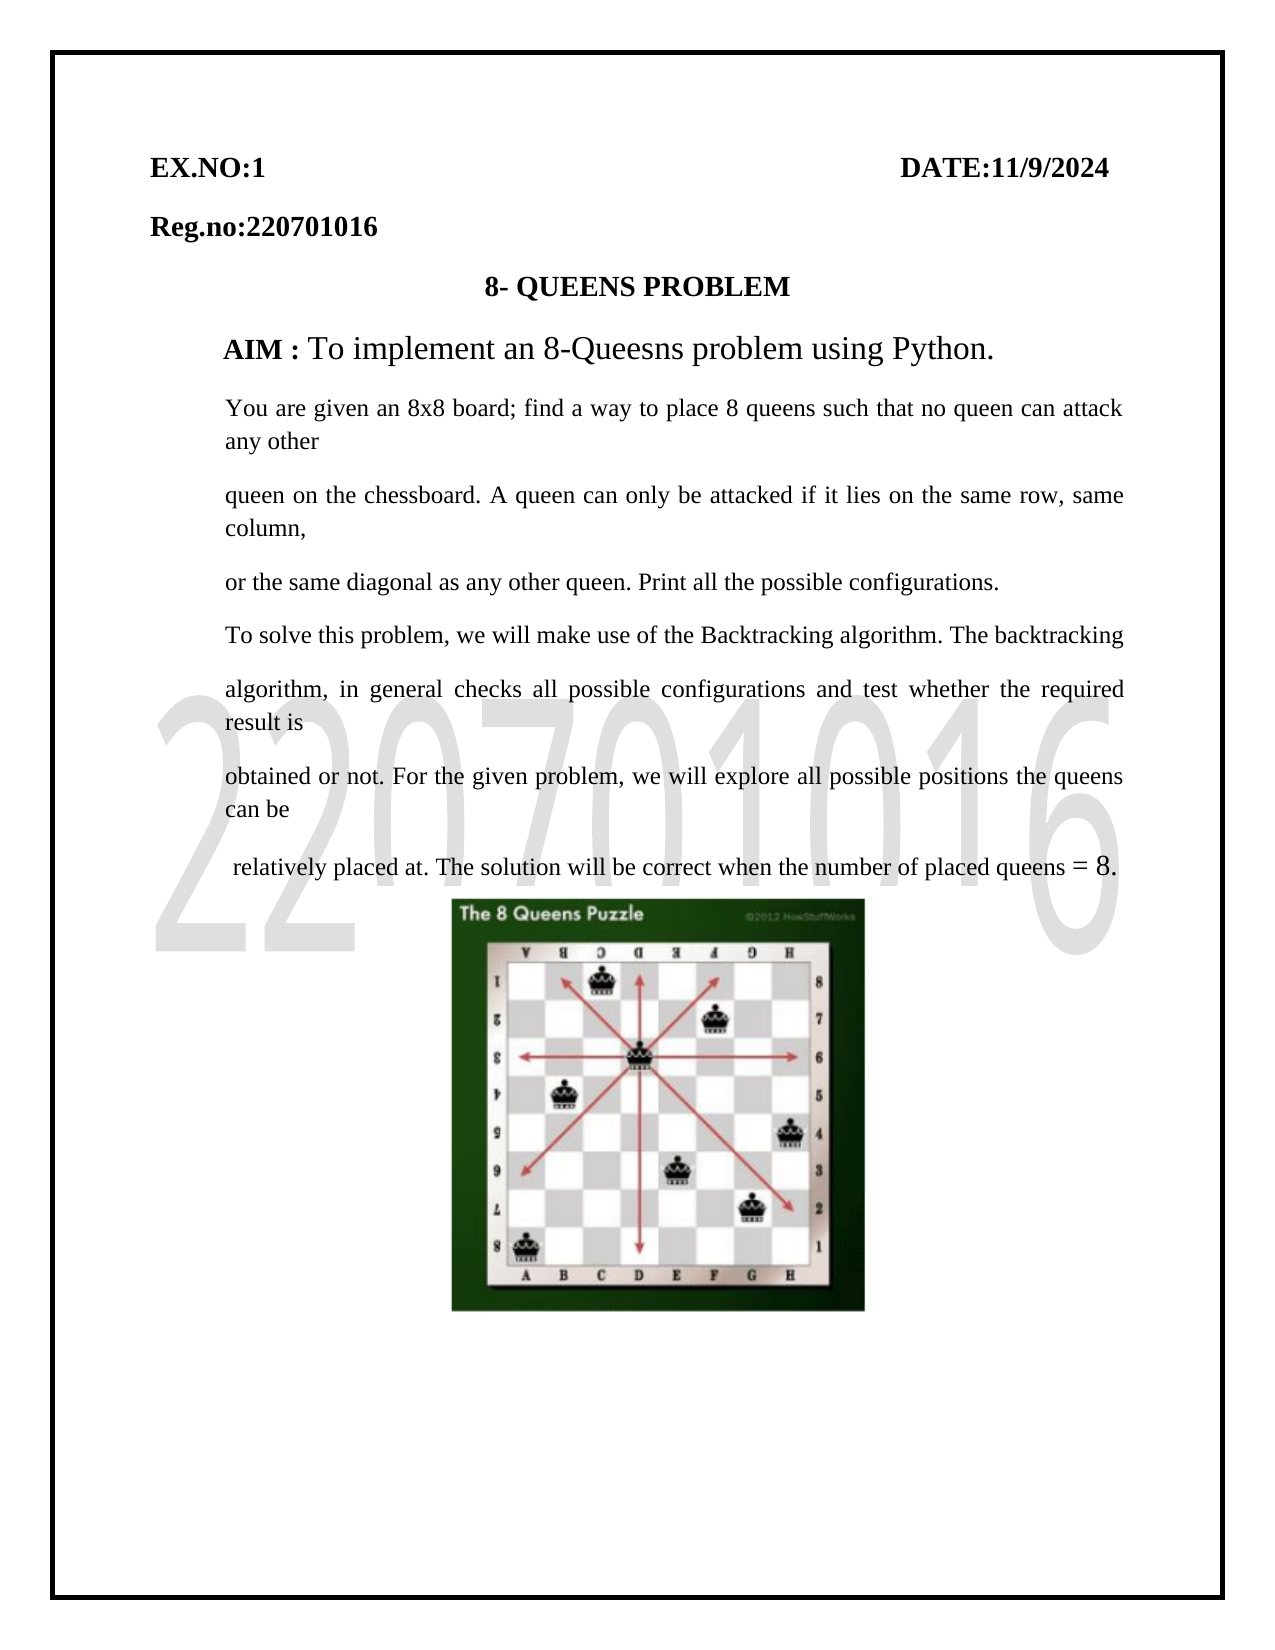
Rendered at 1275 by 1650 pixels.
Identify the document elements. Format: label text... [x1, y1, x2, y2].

text AIM : To implement an 8-Queesns problem using Python. [150, 328, 1125, 366]
text Reg.no:220701016 [150, 209, 1125, 243]
text obtained or not. For the given problem, we will explore all possible positions the queens can be [225, 761, 1125, 823]
text algorithm, in general checks all possible configurations and test whether the required result is [225, 674, 1125, 736]
text 8- QUEENS PROBLEM [150, 269, 1125, 302]
text EX.NO:1 DATE:11/9/2024 [150, 150, 1125, 183]
picture [366, 886, 984, 1354]
text To solve this problem, we will make use of the Backtracking algorithm. The backtracking [225, 621, 1125, 649]
text or the same diagonal as any other queen. Print all the possible configurations. [225, 567, 1125, 596]
text You are given an 8x8 board; find a way to place 8 queens such that no queen can attack any other [225, 393, 1125, 455]
text queen on the chessboard. A queen can only be attacked if it lies on the same row, same column, [225, 480, 1125, 542]
